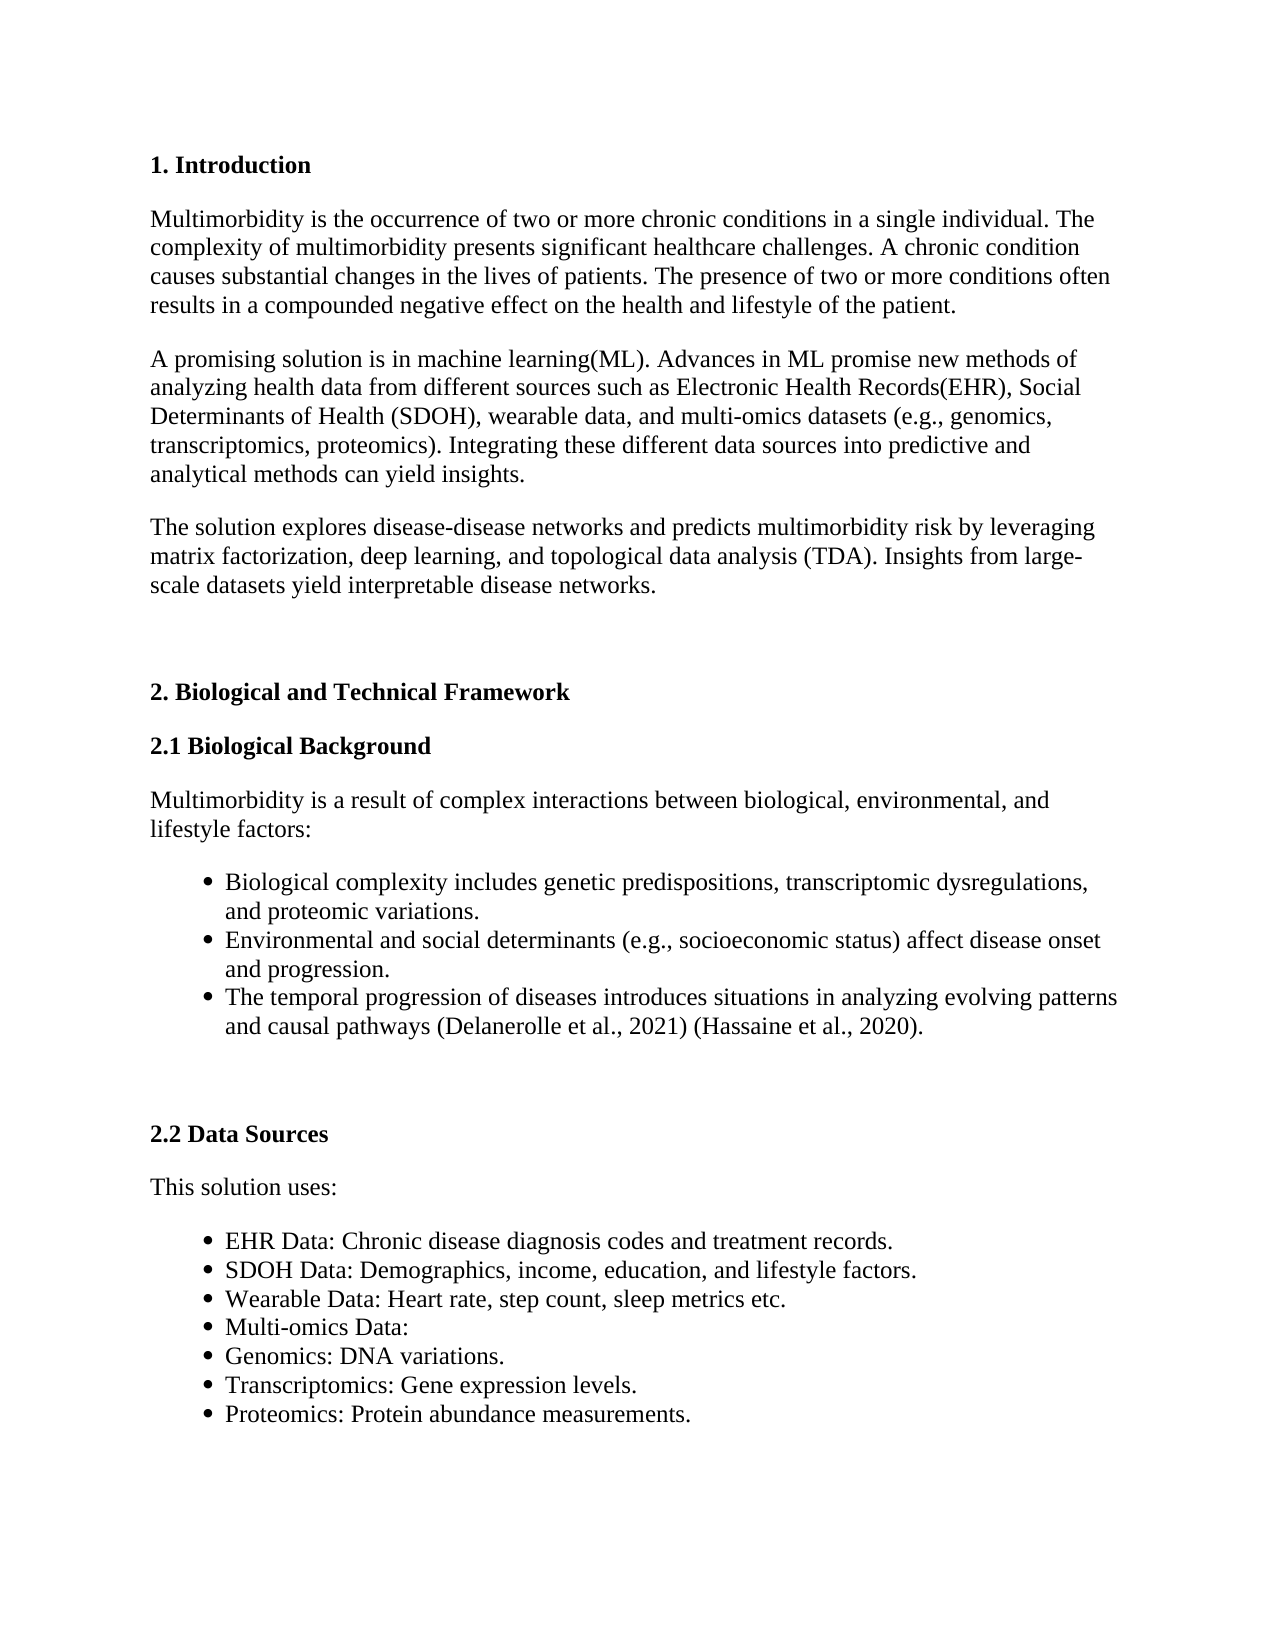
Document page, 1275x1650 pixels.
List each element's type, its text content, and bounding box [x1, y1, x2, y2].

text 2.2 Data Sources [150, 1119, 1125, 1147]
text 2. Biological and Technical Framework [150, 677, 1125, 706]
text 1. Introduction [150, 150, 1125, 179]
list Biological complexity includes genetic predispositions, transcriptomic dysregulations, and proteomic variations. [204, 867, 1125, 925]
list Multi-omics Data: [204, 1312, 1125, 1341]
list Wearable Data: Heart rate, step count, sleep metrics etc. [204, 1284, 1125, 1312]
text A promising solution is in machine learning(ML). Advances in ML promise new methods of analyzing health data from different sources such as Electronic Health Records(EHR), Social Determinants of Health (SDOH), wearable data, and multi-omics datasets (e.g., genomics, transcriptomics, proteomics). Integrating these different data sources into predictive and analytical methods can yield insights. [150, 344, 1125, 487]
text Multimorbidity is the occurrence of two or more chronic conditions in a single individual. The complexity of multimorbidity presents significant healthcare challenges. A chronic condition causes substantial changes in the lives of patients. The presence of two or more conditions often results in a compounded negative effect on the health and lifestyle of the patient. [150, 204, 1125, 319]
list The temporal progression of diseases introduces situations in analyzing evolving patterns and causal pathways (Delanerolle et al., 2021) (Hassaine et al., 2020). [204, 982, 1125, 1040]
list Environmental and social determinants (e.g., socioeconomic status) affect disease onset and progression. [204, 925, 1125, 982]
list Transcriptomics: Gene expression levels. [204, 1370, 1125, 1399]
text The solution explores disease-disease networks and predicts multimorbidity risk by leveraging matrix factorization, deep learning, and topological data analysis (TDA). Insights from large-scale datasets yield interpretable disease networks. [150, 512, 1125, 599]
list Genomics: DNA variations. [204, 1341, 1125, 1370]
text 2.1 Biological Background [150, 731, 1125, 760]
text Multimorbidity is a result of complex interactions between biological, environmental, and lifestyle factors: [150, 785, 1125, 842]
text This solution uses: [150, 1172, 1125, 1201]
list SDOH Data: Demographics, income, education, and lifestyle factors. [204, 1255, 1125, 1284]
list Proteomics: Protein abundance measurements. [204, 1399, 1125, 1427]
list EHR Data: Chronic disease diagnosis codes and treatment records. [204, 1226, 1125, 1255]
